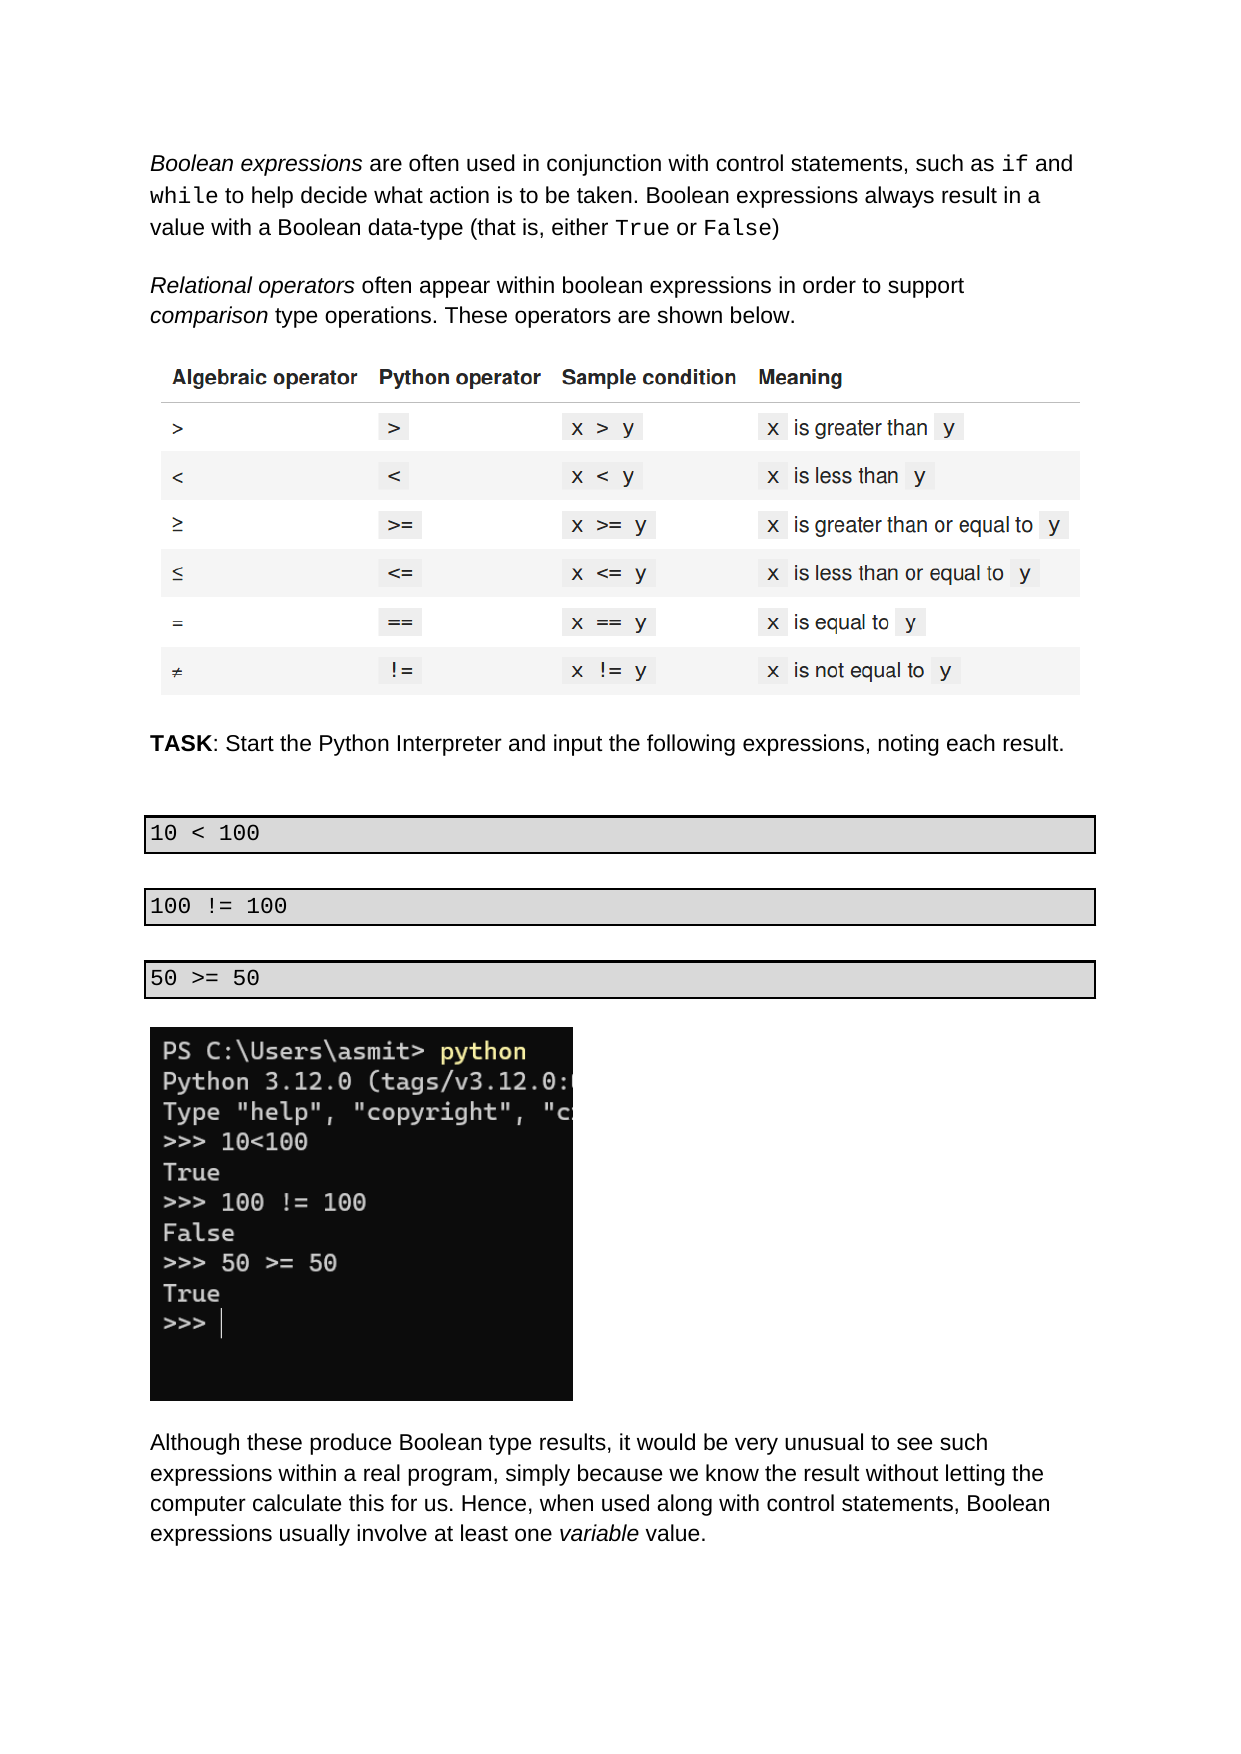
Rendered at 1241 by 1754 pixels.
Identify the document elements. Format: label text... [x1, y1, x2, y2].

picture [150, 357, 1091, 701]
text Boolean expressions are often used in conjunction with control statements, such as if and while to help decide what action is to be taken. Boolean expressions always result in a value with a Boolean data-type (that is, either True or False) [150, 150, 1090, 243]
text Relational operators often appear within boolean expressions in order to support comparison type operations. These operators are shown below. [150, 272, 1090, 328]
text TASK: Start the Python Interpreter and input the following expressions, noting each result. [150, 730, 1090, 756]
text 50 >= 50 [146, 963, 1094, 997]
text 100 != 100 [146, 890, 1094, 924]
picture [150, 1027, 573, 1401]
text Although these produce Boolean type results, it would be very unusual to see such expressions within a real program, simply because we know the result without letting the computer calculate this for us. Hence, when used along with control statements, Boolean expressions usually involve at least one variable value. [150, 1429, 1090, 1546]
text 10 < 100 [146, 818, 1094, 852]
